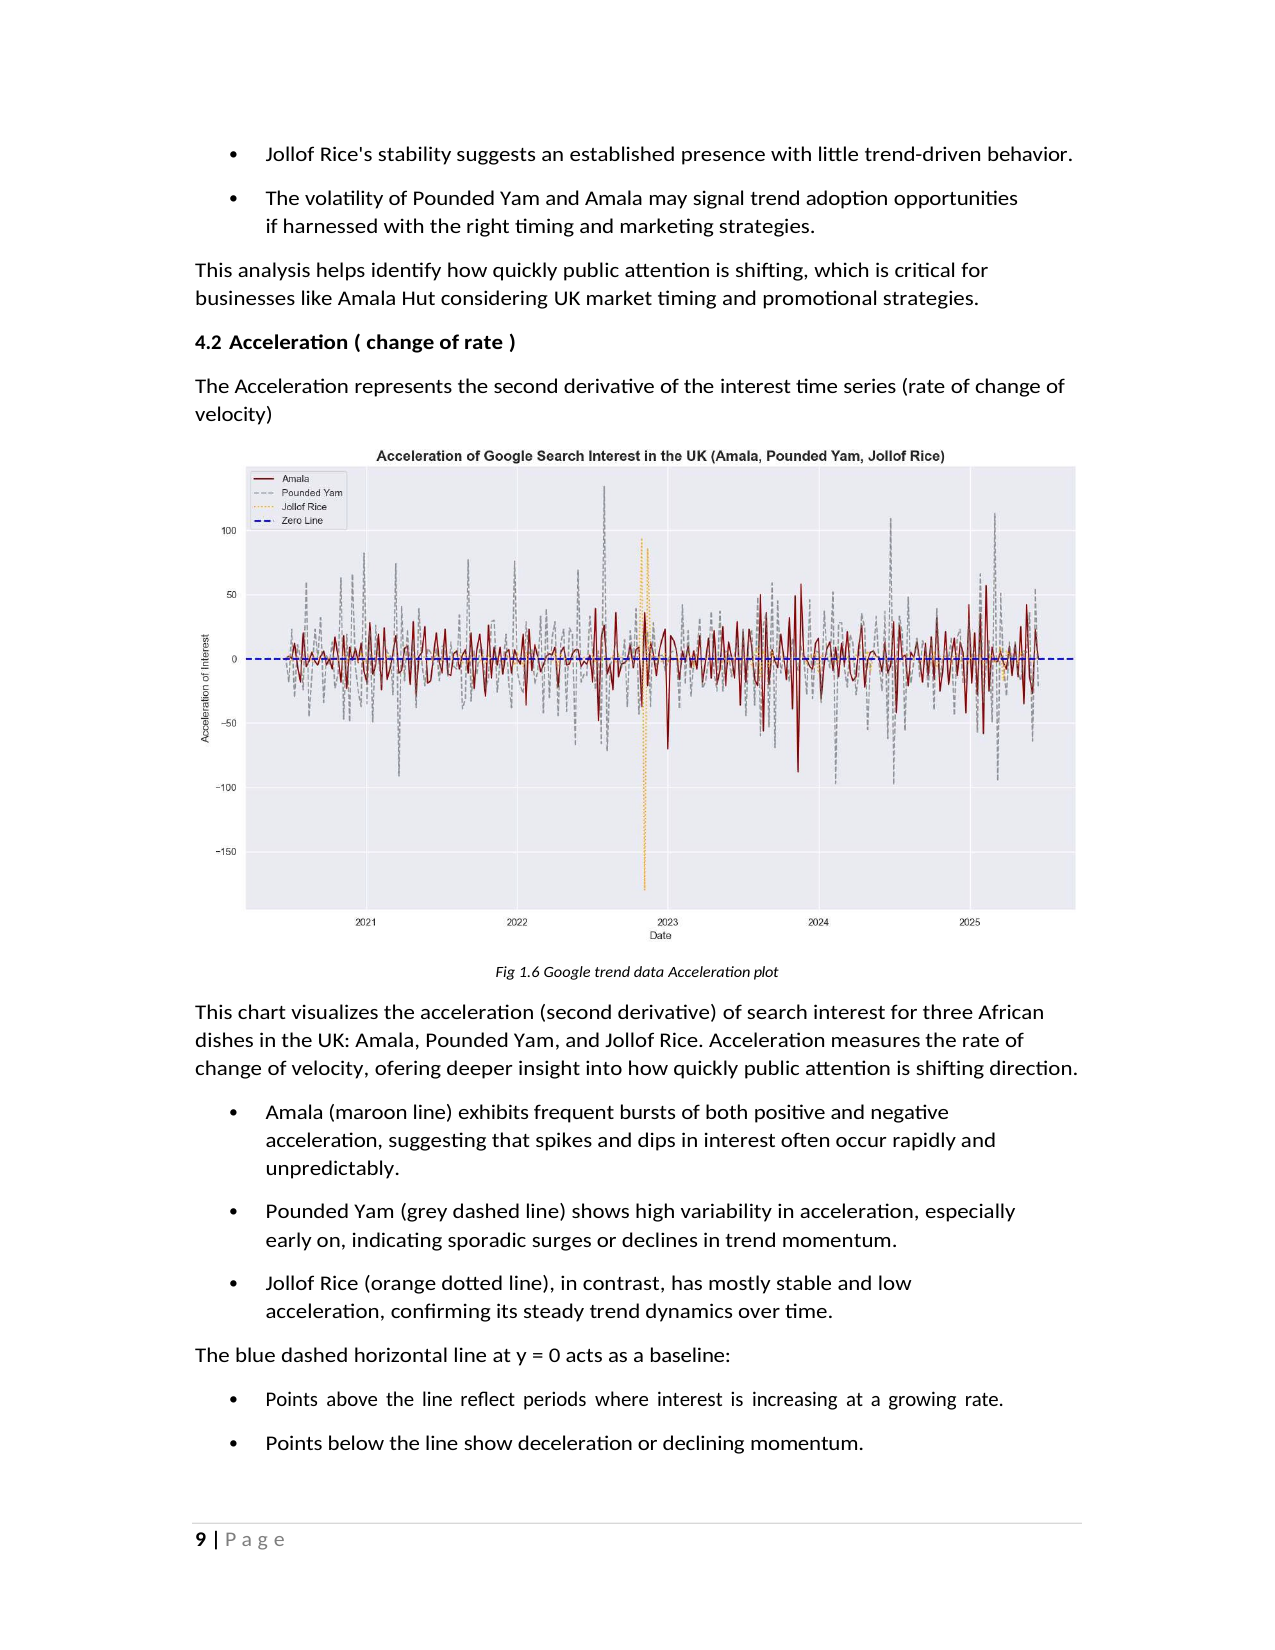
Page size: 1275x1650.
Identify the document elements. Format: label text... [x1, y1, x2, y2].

list Amala (maroon line) exhibits frequent bursts of both positive and negative acceleration, suggesting that spikes and dips in interest often occur rapidly and unpredictably. [230, 1099, 1071, 1181]
list The volatility of Pounded Yam and Amala may signal trend adoption opportunities if harnessed with the right timing and marketing strategies. [230, 185, 1030, 239]
text The blue dashed horizontal line at y = 0 acts as a baseline: [195, 1342, 1150, 1368]
text Fig 1.6 Google trend data Acceleration plot [135, 468, 1139, 982]
list Jollof Rice (orange dotted line), in contrast, has mostly stable and low acceleration, conﬁrming its steady trend dynamics over time. [230, 1271, 1030, 1324]
text This analysis helps identify how quickly public attention is shifting, which is critical for businesses like Amala Hut considering UK market timing and promotional strategies. [195, 257, 1078, 311]
list Jollof Rice's stability suggests an established presence with little trend-driven behavior. [230, 141, 1150, 167]
text The Acceleration represents the second derivative of the interest time series (rate of change of velocity) [195, 373, 1078, 426]
list Points above the line reﬂect periods where interest is increasing at a growing rate. [230, 1386, 1150, 1412]
subtitle Acceleration ( change of rate ) [195, 329, 1150, 354]
text This chart visualizes the acceleration (second derivative) of search interest for three African dishes in the UK: Amala, Pounded Yam, and Jollof Rice. Acceleration measures the rate of change of velocity, ofering deeper insight into how quickly public attention is shifting direction. [195, 999, 1079, 1081]
list Pounded Yam (grey dashed line) shows high variability in acceleration, especially early on, indicating sporadic surges or declines in trend momentum. [230, 1199, 1058, 1252]
picture [200, 449, 1077, 468]
list Points below the line show deceleration or declining momentum. [230, 1430, 1150, 1456]
